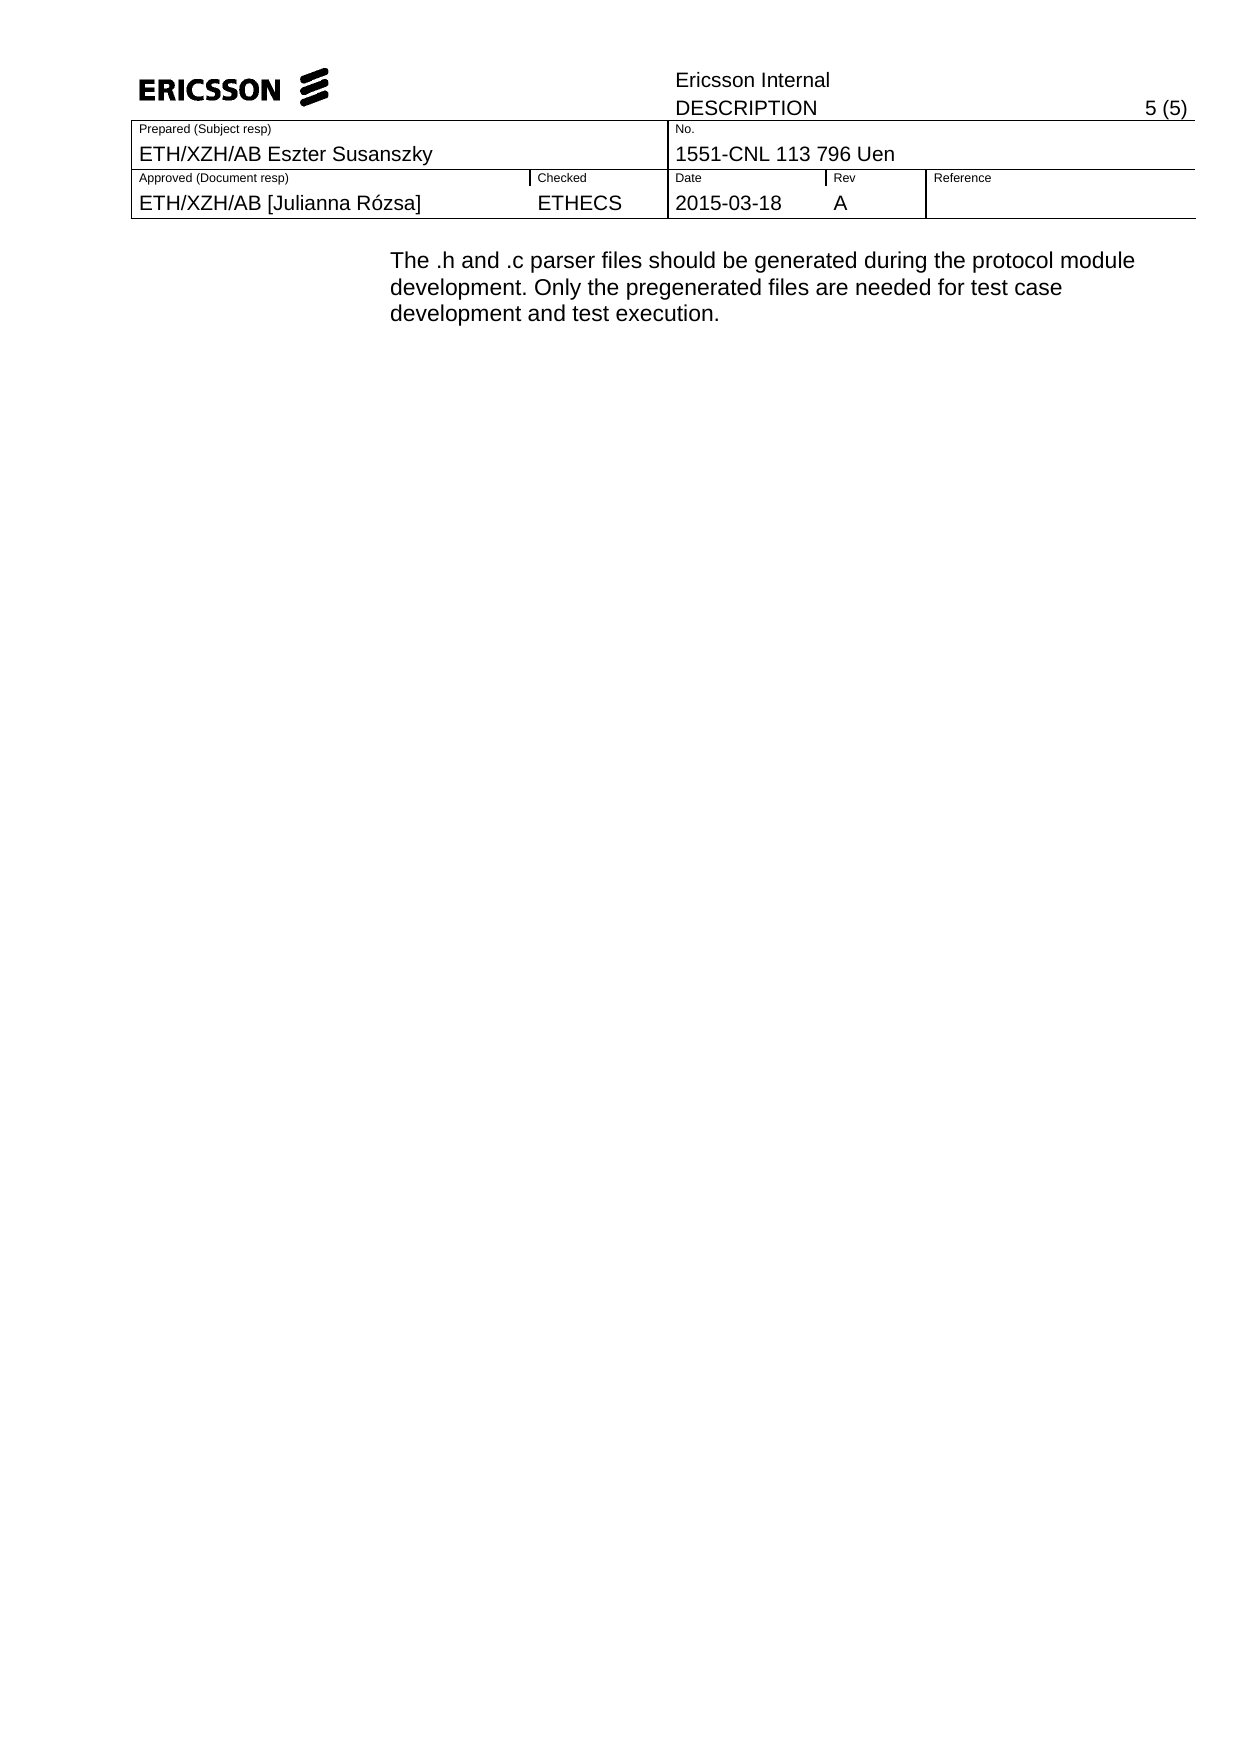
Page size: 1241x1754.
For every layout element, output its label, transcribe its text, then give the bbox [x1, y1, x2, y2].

text The .h and .c parser files should be generated during the protocol module development. Only the pregenerated files are needed for test case development and test execution. [390, 247, 1181, 326]
picture [138, 67, 329, 107]
